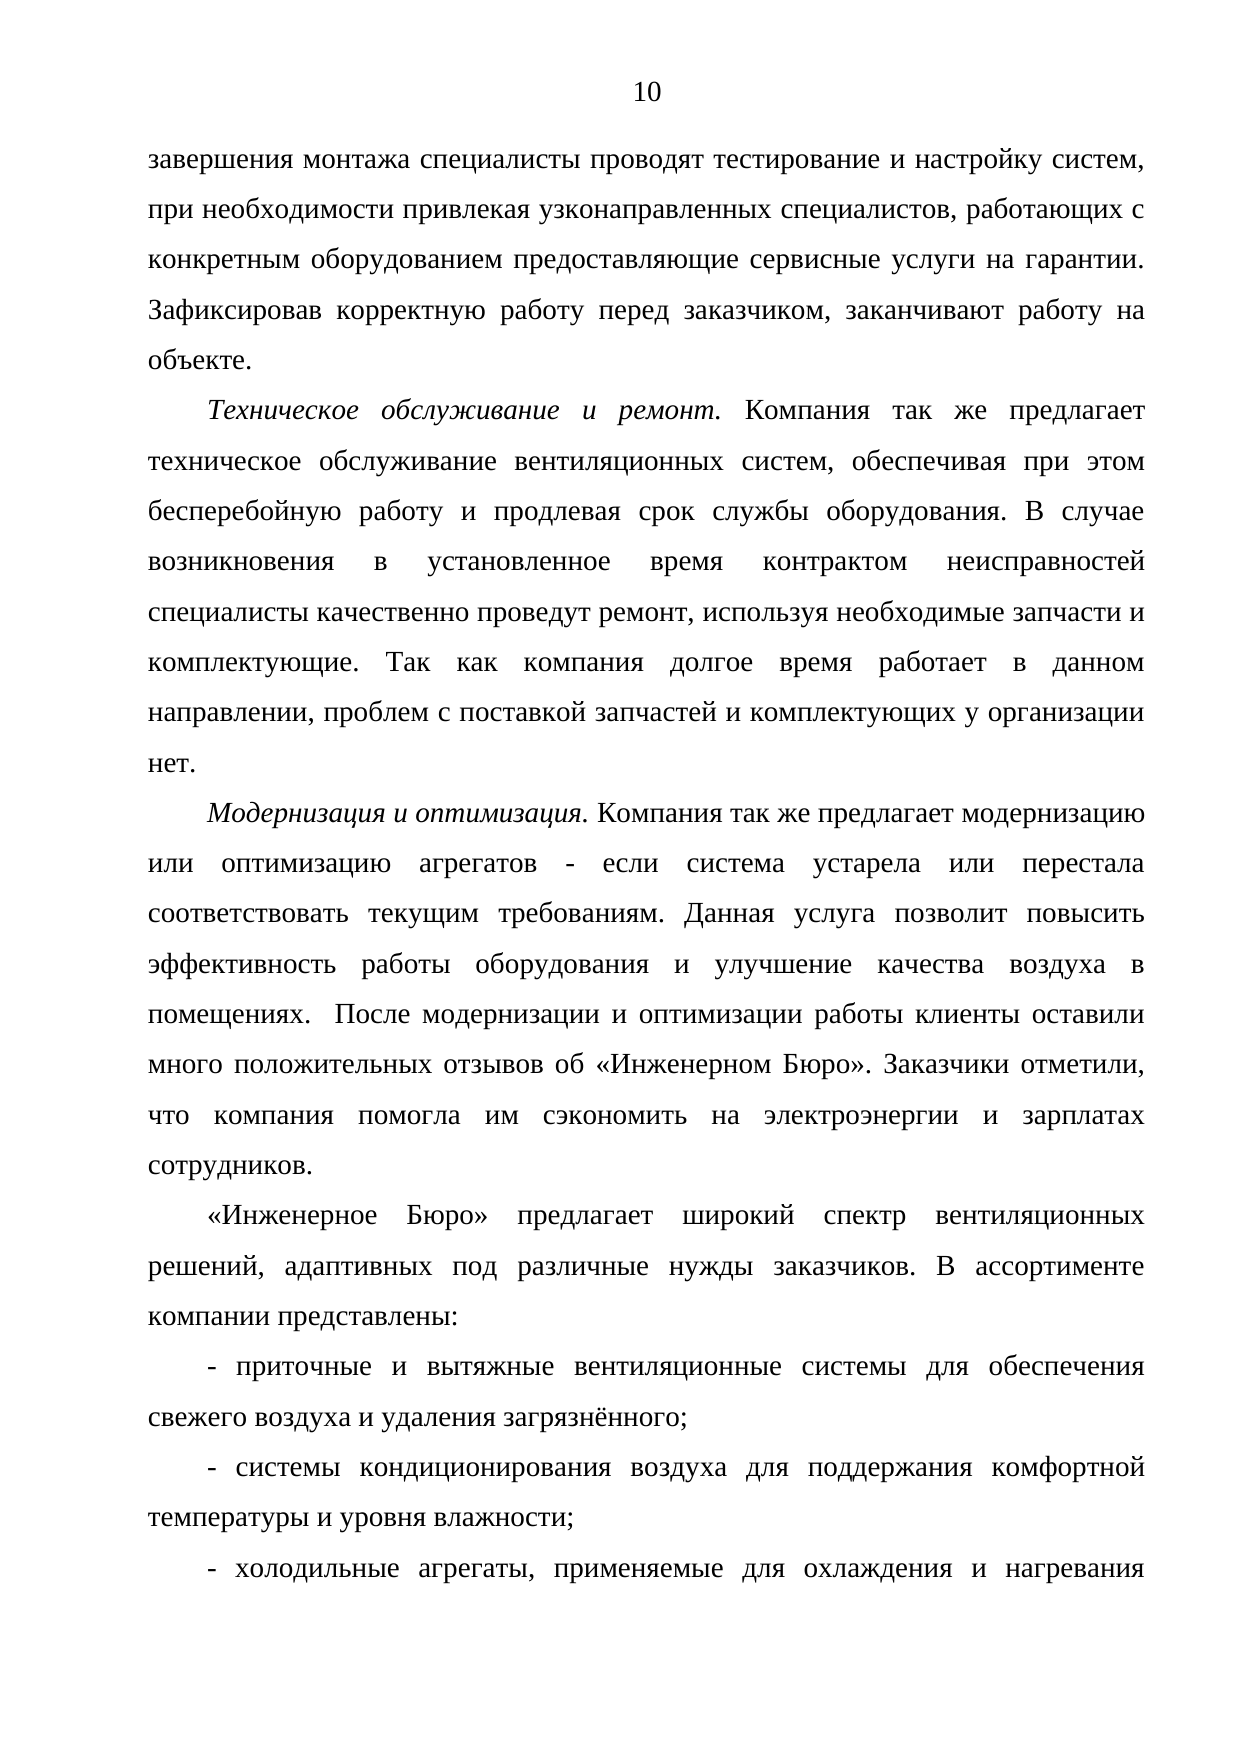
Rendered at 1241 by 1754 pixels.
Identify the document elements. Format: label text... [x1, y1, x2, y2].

text «Инженерное Бюро» предлагает широкий спектр вентиляционных решений, адаптивных под различные нужды заказчиков. В ассортименте компании представлены: [148, 1197, 1146, 1332]
text - приточные и вытяжные вентиляционные системы для обеспечения свежего воздуха и удаления загрязнённого; [148, 1348, 1146, 1432]
text Модернизация и оптимизация. Компания так же предлагает модернизацию или оптимизацию агрегатов - если система устарела или перестала соответствовать текущим требованиям. Данная услуга позволит повысить эффективность работы оборудования и улучшение качества воздуха в помещениях. После модернизации и оптимизации работы клиенты оставили много положительных отзывов об «Инженерном Бюро». Заказчики отметили, что компания помогла им сэкономить на электроэнергии и зарплатах сотрудников. [148, 795, 1146, 1181]
text - холодильные агрегаты, применяемые для охлаждения и нагревания жидких теплоносителей; [148, 1550, 1146, 1583]
text Техническое обслуживание и ремонт. Компания так же предлагает техническое обслуживание вентиляционных систем, обеспечивая при этом бесперебойную работу и продлевая срок службы оборудования. В случае возникновения в установленное время контрактом неисправностей специалисты качественно проведут ремонт, используя необходимые запчасти и комплектующие. Так как компания долгое время работает в данном направлении, проблем с поставкой запчастей и комплектующих у организации нет. [148, 392, 1146, 778]
text - системы кондиционирования воздуха для поддержания комфортной температуры и уровня влажности; [148, 1449, 1146, 1533]
